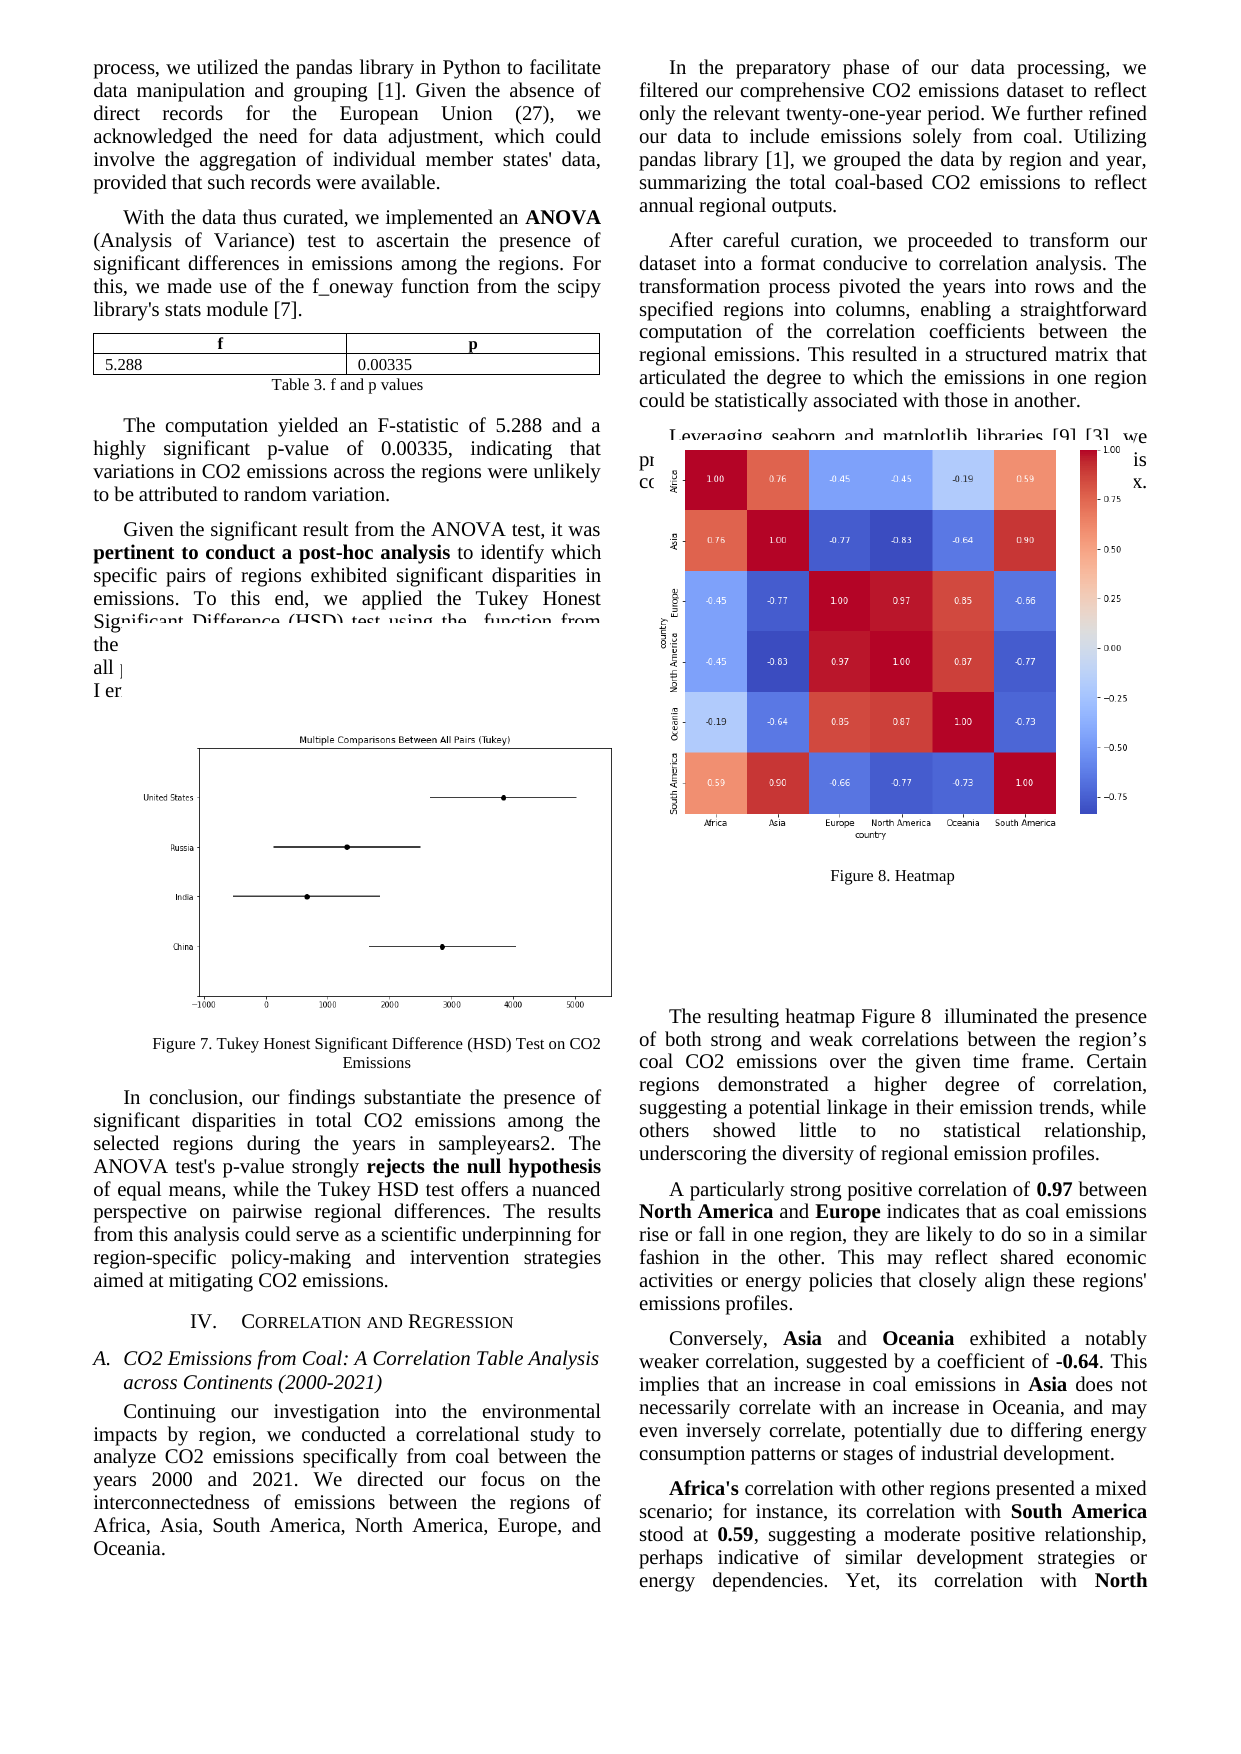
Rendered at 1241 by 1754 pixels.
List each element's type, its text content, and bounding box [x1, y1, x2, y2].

text In the preparatory phase of our data processing, we filtered our comprehensive CO2 emissions dataset to reflect only the relevant twenty-one-year period. We further refined our data to include emissions solely from coal. Utilizing pandas library , we grouped the data by region and year, summarizing the total coal-based CO2 emissions to reflect annual regional outputs. [639, 56, 1147, 217]
text With the data thus curated, we implemented an ANOVA (Analysis of Variance) test to ascertain the presence of significant differences in emissions among the regions. For this, we made use of the f_oneway function from the scipy library's stats module . [93, 206, 601, 321]
table_header p [347, 334, 599, 353]
table_cell 0.00335 [347, 354, 599, 373]
text Continuing our investigation into the environmental impacts by region, we conducted a correlational study to analyze CO2 emissions specifically from coal between the years 2000 and 2021. We directed our focus on the interconnectedness of emissions between the regions of Africa, Asia, South America, North America, Europe, and Oceania. [93, 1400, 601, 1560]
table_cell 5.288 [94, 354, 346, 373]
text After careful curation, we proceeded to transform our dataset into a format conducive to correlation analysis. The transformation process pivoted the years into rows and the specified regions into columns, enabling a straightforward computation of the correlation coefficients between the regional emissions. This resulted in a structured matrix that articulated the degree to which the emissions in one region could be statistically associated with those in another. [639, 229, 1147, 412]
text The computation yielded an F-statistic of 5.288 and a highly significant p-value of 0.00335, indicating that variations in CO2 emissions across the regions were unlikely to be attributed to random variation. [93, 414, 601, 506]
table_header f [94, 334, 346, 353]
text A particularly strong positive correlation of 0.97 between North America and Europe indicates that as coal emissions rise or fall in one region, they are likely to do so in a similar fashion in the other. This may reflect shared economic activities or energy policies that closely align these regions' emissions profiles. [639, 1178, 1147, 1315]
text In conclusion, our findings substantiate the presence of significant disparities in total CO2 emissions among the selected regions during the years in sampleyears2. The ANOVA test's p-value strongly rejects the null hypothesis of equal means, while the Tukey HSD test offers a nuanced perspective on pairwise regional differences. The results from this analysis could serve as a scientific underpinning for region-specific policy-making and intervention strategies aimed at mitigating CO2 emissions. [93, 1086, 601, 1292]
text Conversely, Asia and Oceania exhibited a notably weaker correlation, suggested by a coefficient of -0.64. This implies that an increase in coal emissions in Asia does not necessarily correlate with an increase in Oceania, and may even inversely correlate, potentially due to differing energy consumption patterns or stages of industrial development. [639, 1328, 1147, 1465]
picture [138, 730, 616, 1014]
text The resulting heatmap Figure 8 illuminated the presence of both strong and weak correlations between the region’s coal CO2 emissions over the given time frame. Certain regions demonstrated a higher degree of correlation, suggesting a potential linkage in their emission trends, while others showed little to no statistical relationship, underscoring the diversity of regional emission profiles. [639, 1005, 1147, 1165]
subtitle CO2 Emissions from Coal: A Correlation Table Analysis across Continents (2000-2021) [93, 1346, 601, 1394]
text Given the significant result from the ANOVA test, it was pertinent to conduct a post-hoc analysis to identify which specific pairs of regions exhibited significant disparities in emissions. To this end, we applied the Tukey Honest Significant Difference (HSD) test using the function from the statsmodels library . This test is particularly suited for all possible pairwise comparisons while controlling for Type I error across multiple tests. [93, 519, 601, 702]
subtitle Correlation and Regression [93, 1309, 601, 1333]
text Table 3. f and p values [93, 374, 601, 394]
list Leveraging seaborn and matplotlib libraries, we produced a heatmap visualization to represent this correlation matrix. [639, 425, 1147, 491]
picture [653, 440, 1134, 845]
